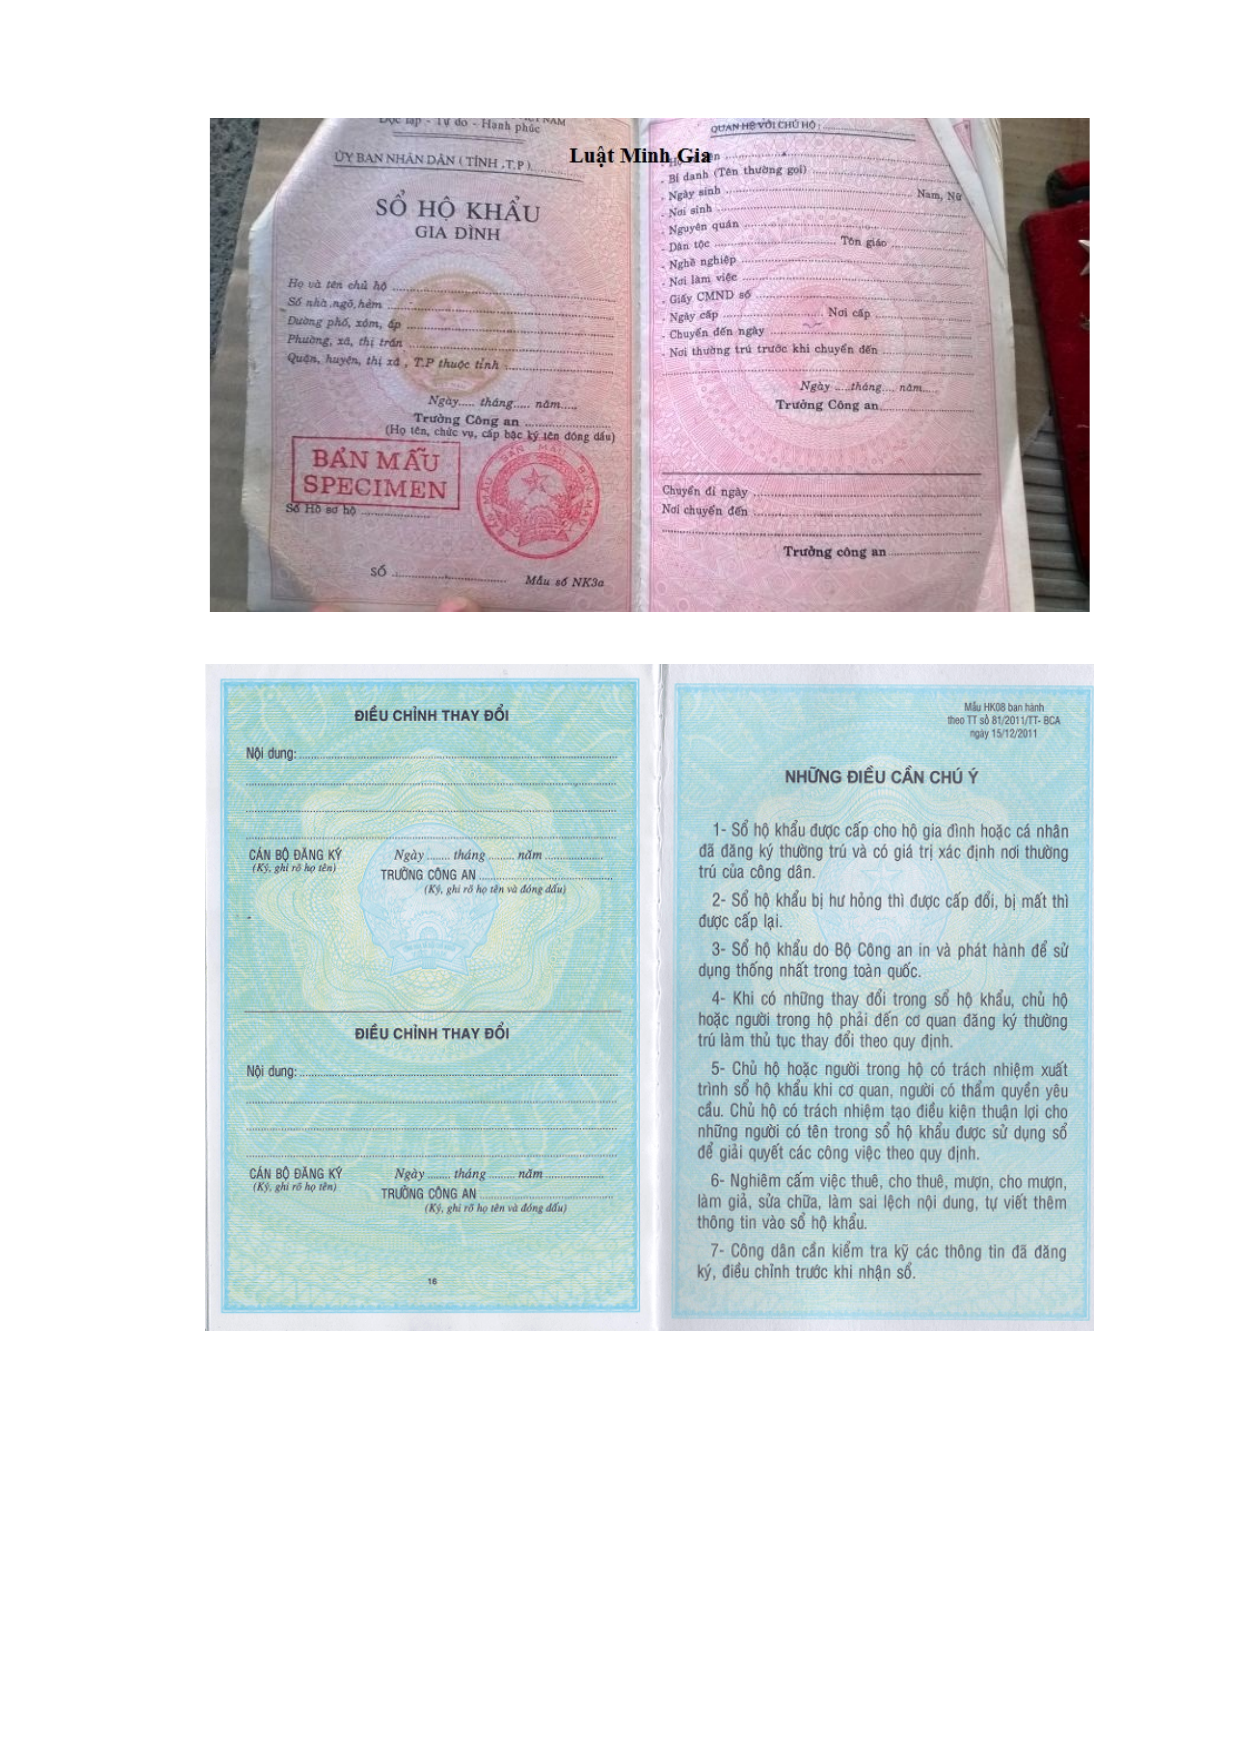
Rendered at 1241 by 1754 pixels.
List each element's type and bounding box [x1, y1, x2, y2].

picture [209, 118, 1090, 612]
picture [205, 664, 1094, 1331]
